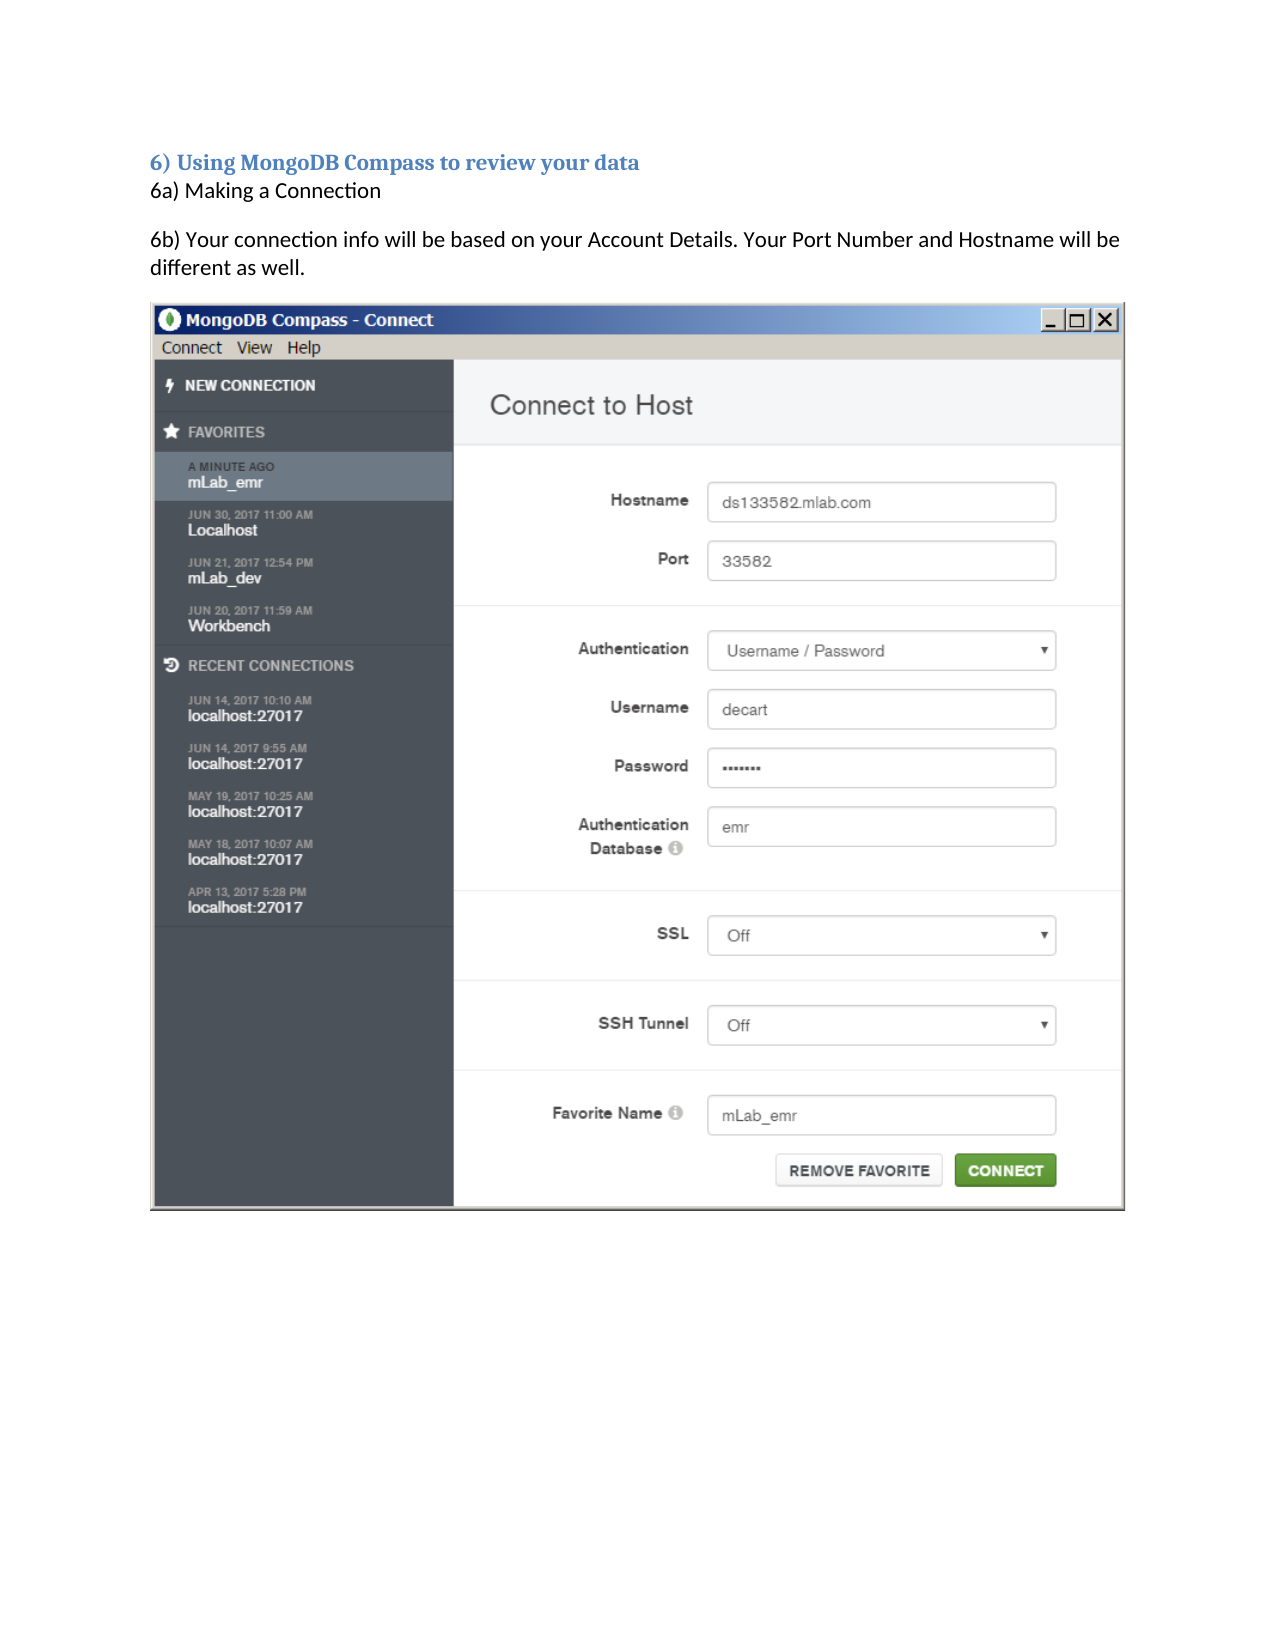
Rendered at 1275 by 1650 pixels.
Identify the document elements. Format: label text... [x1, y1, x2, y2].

text 6a) Making a Connection [150, 176, 1125, 204]
text 6b) Your connection info will be based on your Account Details. Your Port Number and Hostname will be different as well. [150, 225, 1125, 281]
subtitle 6) Using MongoDB Compass to review your data [150, 150, 1125, 176]
picture [150, 302, 1125, 1211]
